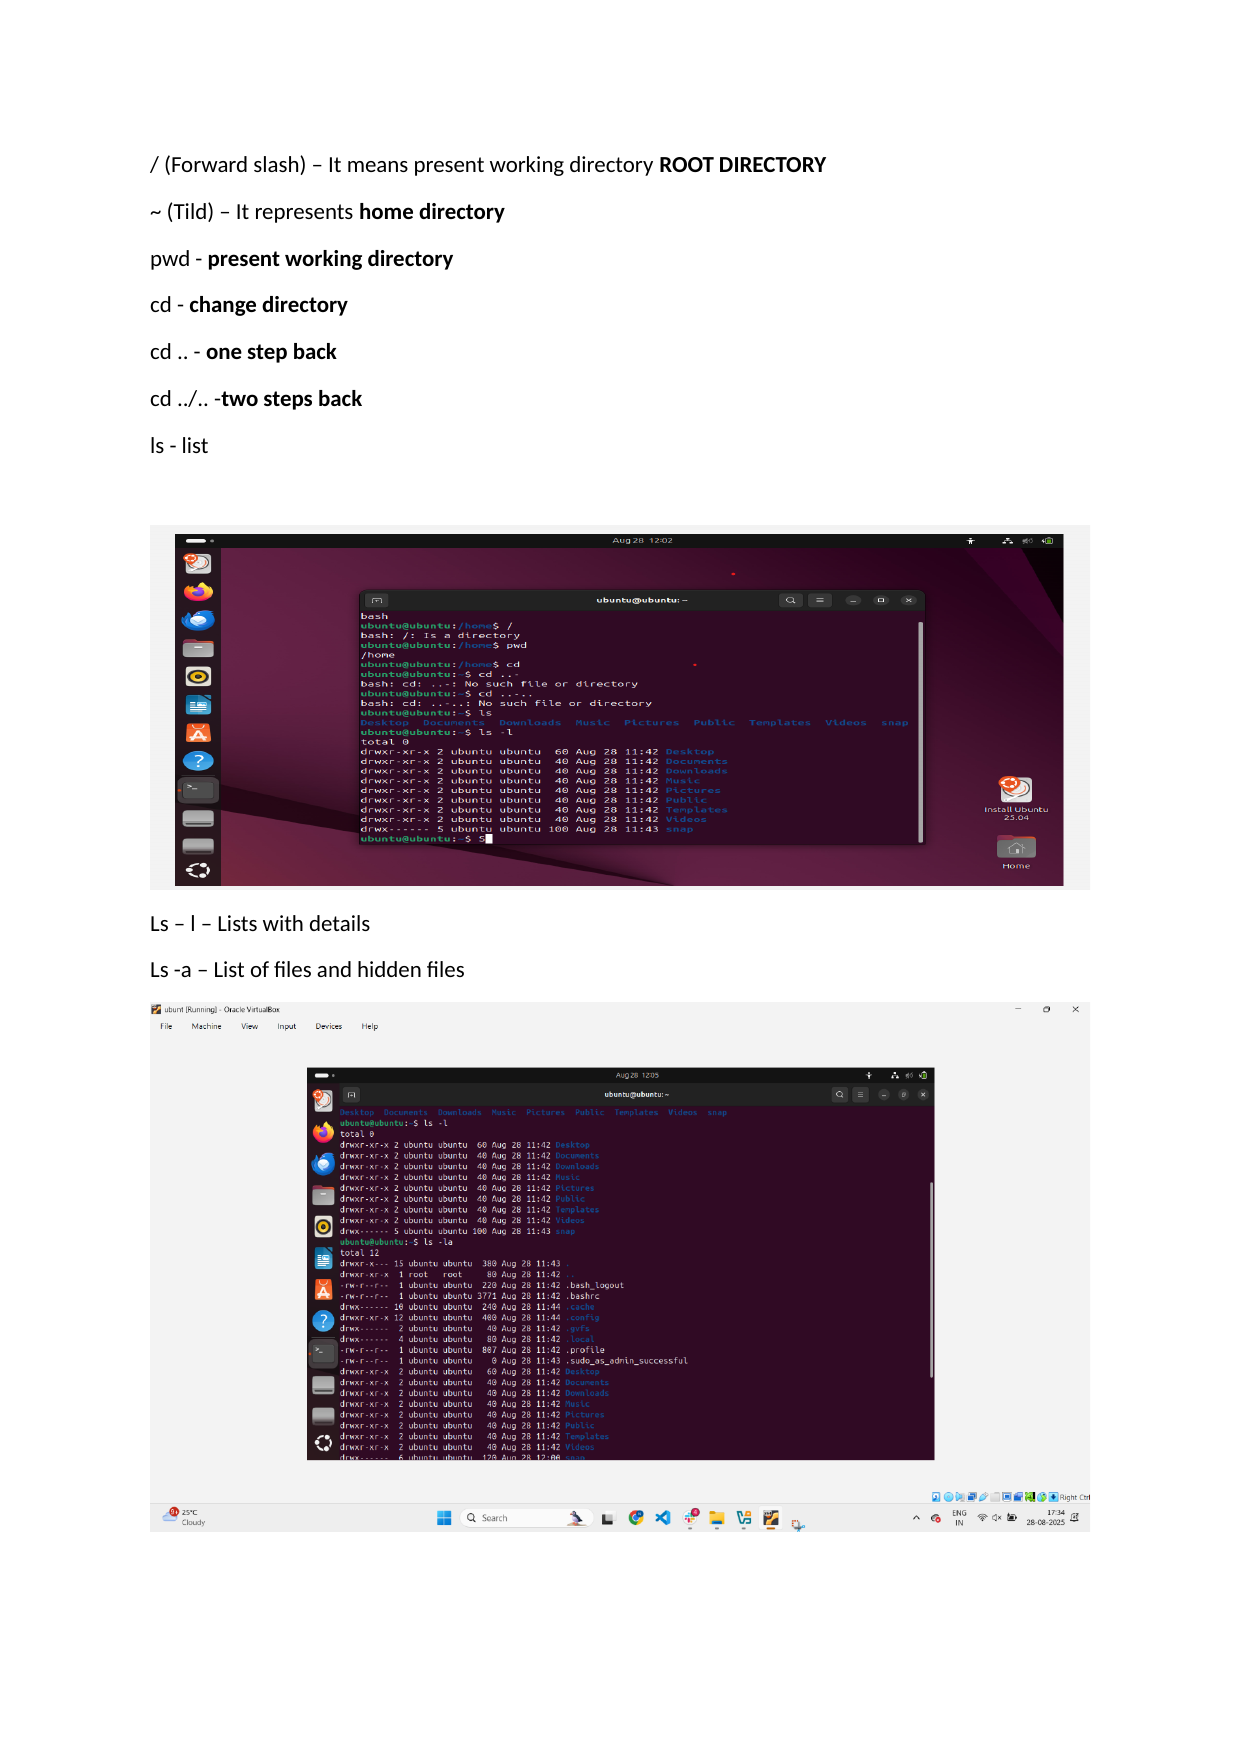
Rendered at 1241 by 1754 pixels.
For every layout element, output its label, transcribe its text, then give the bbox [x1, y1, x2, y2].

text cd .. - one step back [150, 337, 1090, 366]
text Ls – l – Lists with details [150, 909, 1090, 937]
text ls - list [150, 431, 1090, 459]
text cd ../.. -two steps back [150, 384, 1090, 412]
text Ls -a – List of files and hidden files [150, 956, 1090, 983]
text cd - change directory [150, 291, 1090, 319]
picture [150, 1002, 1091, 1532]
text ~ (Tild) – It represents home directory [150, 197, 1090, 225]
text / (Forward slash) – It means present working directory ROOT DIRECTORY [150, 150, 1090, 178]
text pwd - present working directory [150, 244, 1090, 272]
picture [150, 525, 1091, 890]
